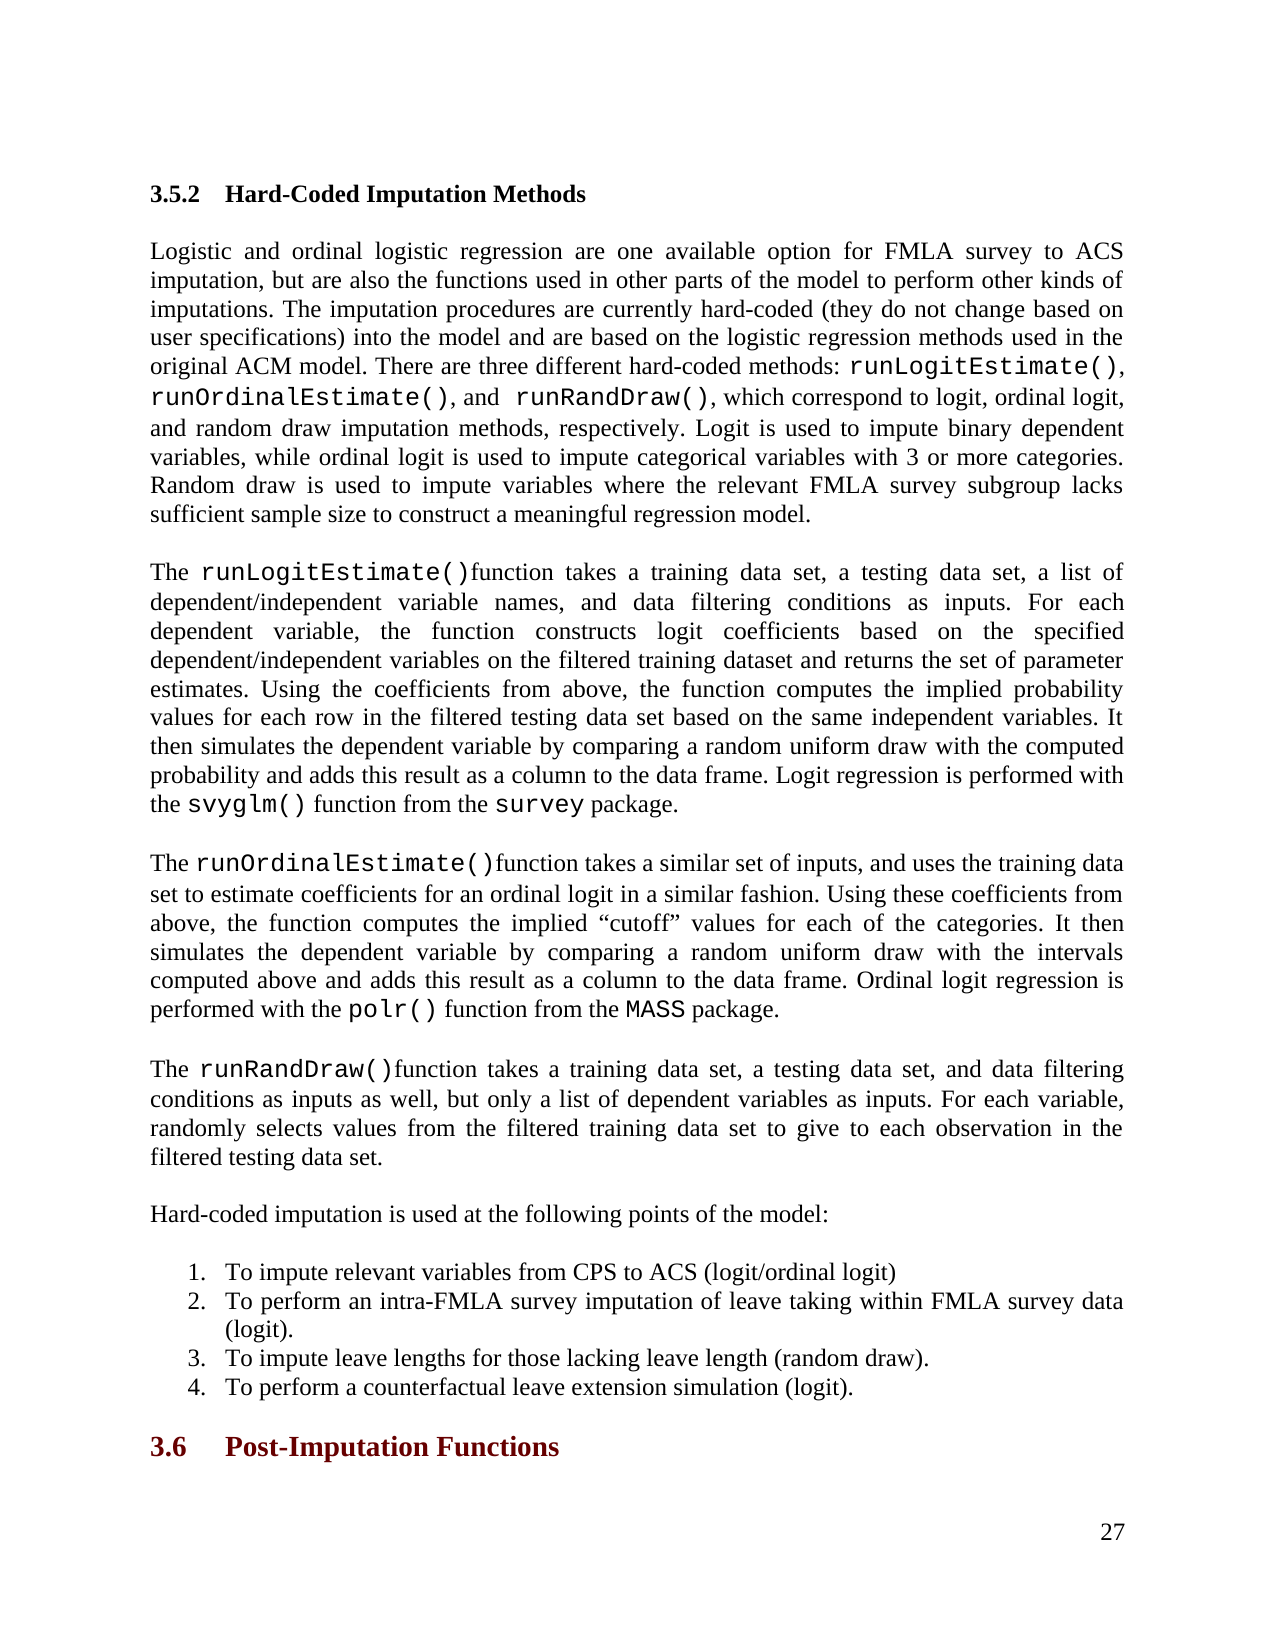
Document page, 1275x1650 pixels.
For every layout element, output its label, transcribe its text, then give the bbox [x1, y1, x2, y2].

list To impute leave lengths for those lacking leave length (random draw). [187, 1343, 1125, 1372]
text The runLogitEstimate()function takes a training data set, a testing data set, a list of dependent/independent variable names, and data filtering conditions as inputs. For each dependent variable, the function constructs logit coefficients based on the specified dependent/independent variables on the filtered training dataset and returns the set of parameter estimates. Using the coefficients from above, the function computes the implied probability values for each row in the filtered testing data set based on the same independent variables. It then simulates the dependent variable by comparing a random uniform draw with the computed probability and adds this result as a column to the data frame. Logit regression is performed with the svyglm() function from the survey package. [150, 557, 1125, 819]
list To perform a counterfactual leave extension simulation (logit). [187, 1372, 1125, 1401]
list To perform an intra-FMLA survey imputation of leave taking within FMLA survey data (logit). [187, 1286, 1125, 1343]
text The runRandDraw()function takes a training data set, a testing data set, and data filtering conditions as inputs as well, but only a list of dependent variables as inputs. For each variable, randomly selects values from the filtered training data set to give to each observation in the filtered testing data set. [150, 1054, 1125, 1171]
list To impute relevant variables from CPS to ACS (logit/ordinal logit) [187, 1257, 1125, 1286]
text Hard-coded imputation is used at the following points of the model: [150, 1199, 1125, 1228]
text The runOrdinalEstimate()function takes a similar set of inputs, and uses the training data set to estimate coefficients for an ordinal logit in a similar fashion. Using these coefficients from above, the function computes the implied “cutoff” values for each of the categories. It then simulates the dependent variable by comparing a random uniform draw with the intervals computed above and adds this result as a column to the data frame. Ordinal logit regression is performed with the polr() function from the MASS package. [150, 848, 1125, 1025]
text Logistic and ordinal logistic regression are one available option for FMLA survey to ACS imputation, but are also the functions used in other parts of the model to perform other kinds of imputations. The imputation procedures are currently hard-coded (they do not change based on user specifications) into the model and are based on the logistic regression methods used in the original ACM model. There are three different hard-coded methods: runLogitEstimate(), runOrdinalEstimate(), and runRandDraw(), which correspond to logit, ordinal logit, and random draw imputation methods, respectively. Logit is used to impute binary dependent variables, while ordinal logit is used to impute categorical variables with 3 or more categories. Random draw is used to impute variables where the relevant FMLA survey subgroup lacks sufficient sample size to construct a meaningful regression model. [150, 236, 1125, 528]
subtitle 3.5.2 Hard-Coded Imputation Methods [150, 179, 1125, 207]
subtitle 3.6 Post-Imputation Functions [150, 1429, 1125, 1463]
